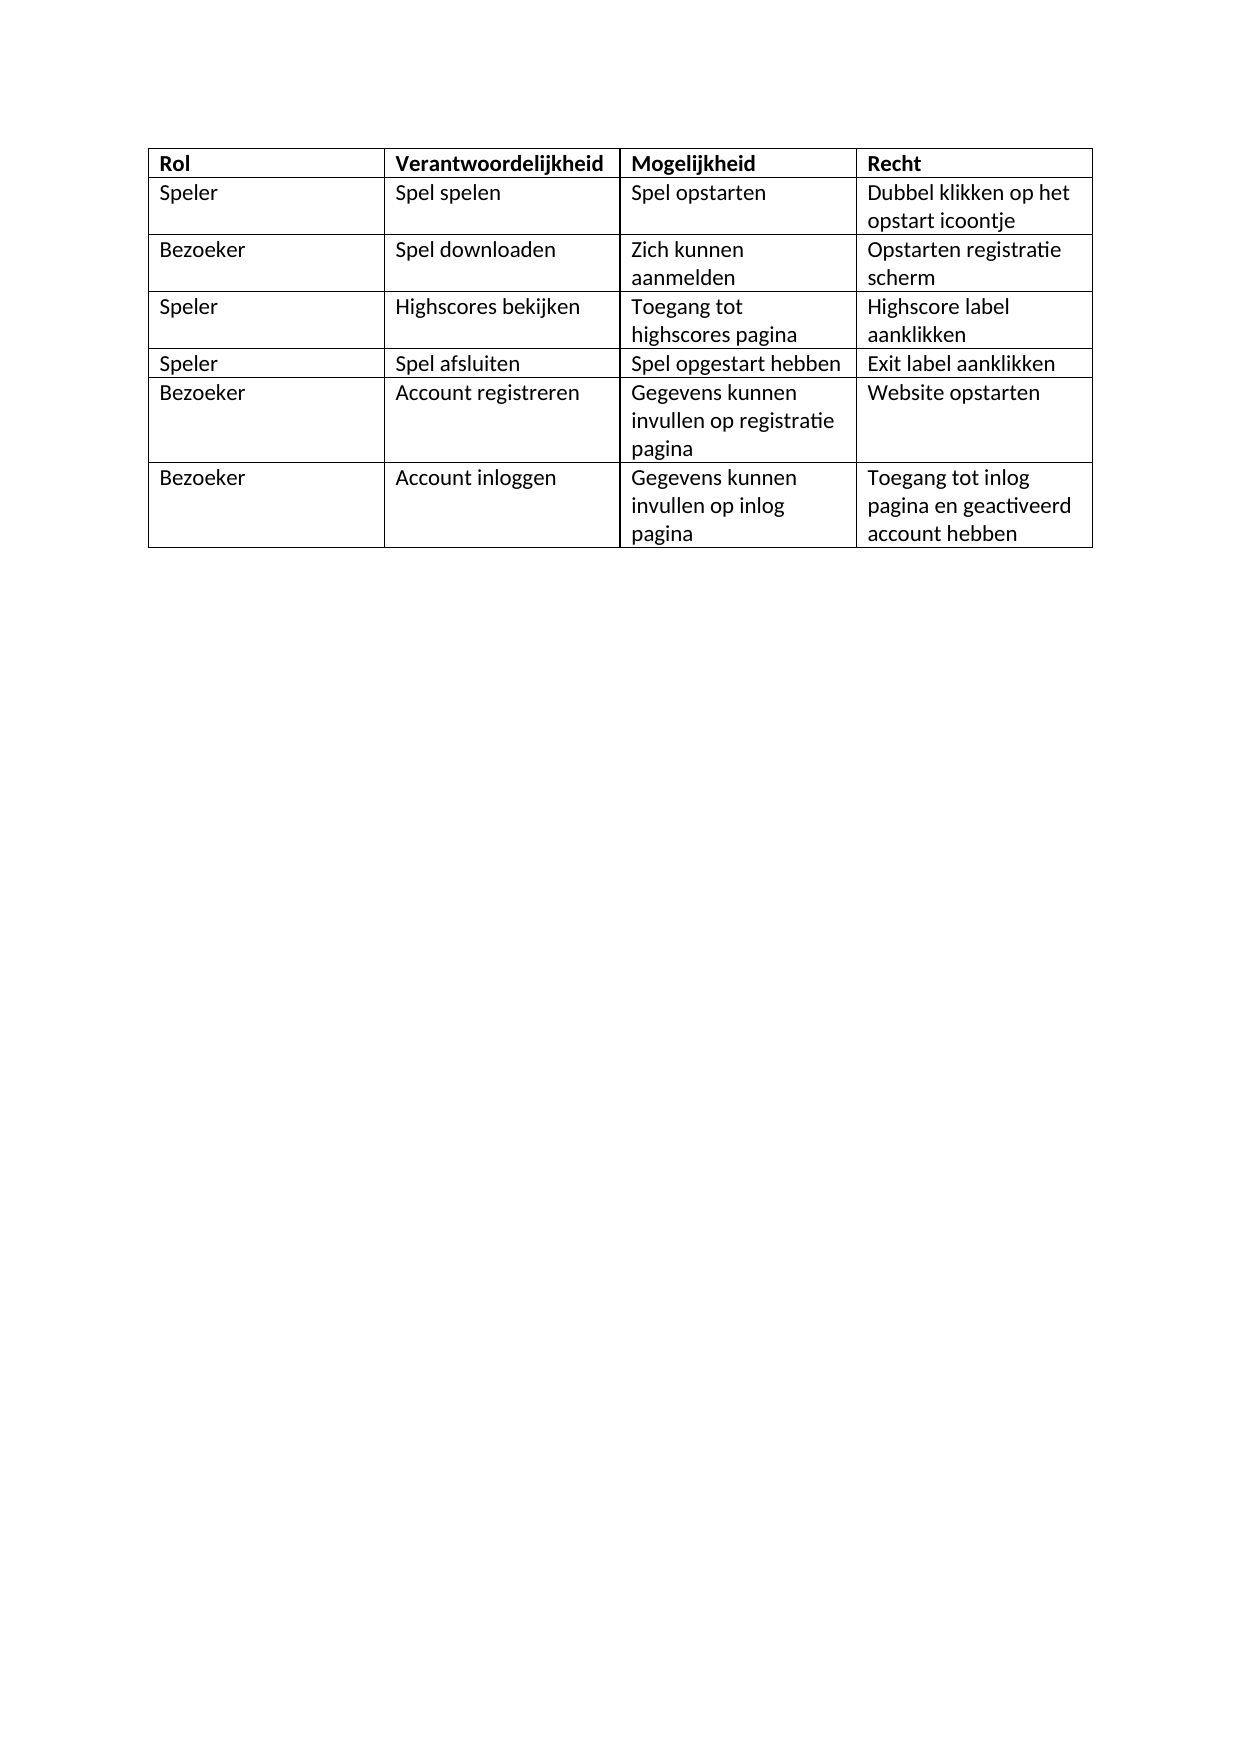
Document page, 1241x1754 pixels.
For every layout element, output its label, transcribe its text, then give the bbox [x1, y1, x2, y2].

table_header Recht [857, 149, 1092, 177]
table_cell Bezoeker [149, 378, 384, 462]
table_cell Exit label aanklikken [857, 349, 1092, 377]
table_cell Speler [149, 349, 384, 377]
table_cell Speler [149, 292, 384, 348]
table_cell Toegang tot inlog pagina en geactiveerd account hebben [857, 463, 1092, 547]
table_cell Opstarten registratie scherm [857, 235, 1092, 291]
table_cell Toegang tot highscores pagina [621, 292, 856, 348]
table_cell Bezoeker [149, 235, 384, 291]
table_cell Gegevens kunnen invullen op inlog pagina [621, 463, 856, 547]
table_cell Spel opstarten [621, 178, 856, 234]
table_cell Account registreren [385, 378, 619, 462]
table_cell Gegevens kunnen invullen op registratie pagina [621, 378, 856, 462]
table_cell Zich kunnen aanmelden [621, 235, 856, 291]
table_cell Highscore label aanklikken [857, 292, 1092, 348]
table_cell Speler [149, 178, 384, 234]
table_cell Highscores bekijken [385, 292, 619, 348]
table_header Rol [149, 149, 384, 177]
table_cell Spel opgestart hebben [621, 349, 856, 377]
table_cell Spel downloaden [385, 235, 619, 291]
table_cell Dubbel klikken op het opstart icoontje [857, 178, 1092, 234]
table_cell Account inloggen [385, 463, 619, 547]
table_cell Website opstarten [857, 378, 1092, 462]
table_cell Spel spelen [385, 178, 619, 234]
table_header Verantwoordelijkheid [385, 149, 619, 177]
table_header Mogelijkheid [621, 149, 856, 177]
table_cell Spel afsluiten [385, 349, 619, 377]
table_cell Bezoeker [149, 463, 384, 547]
